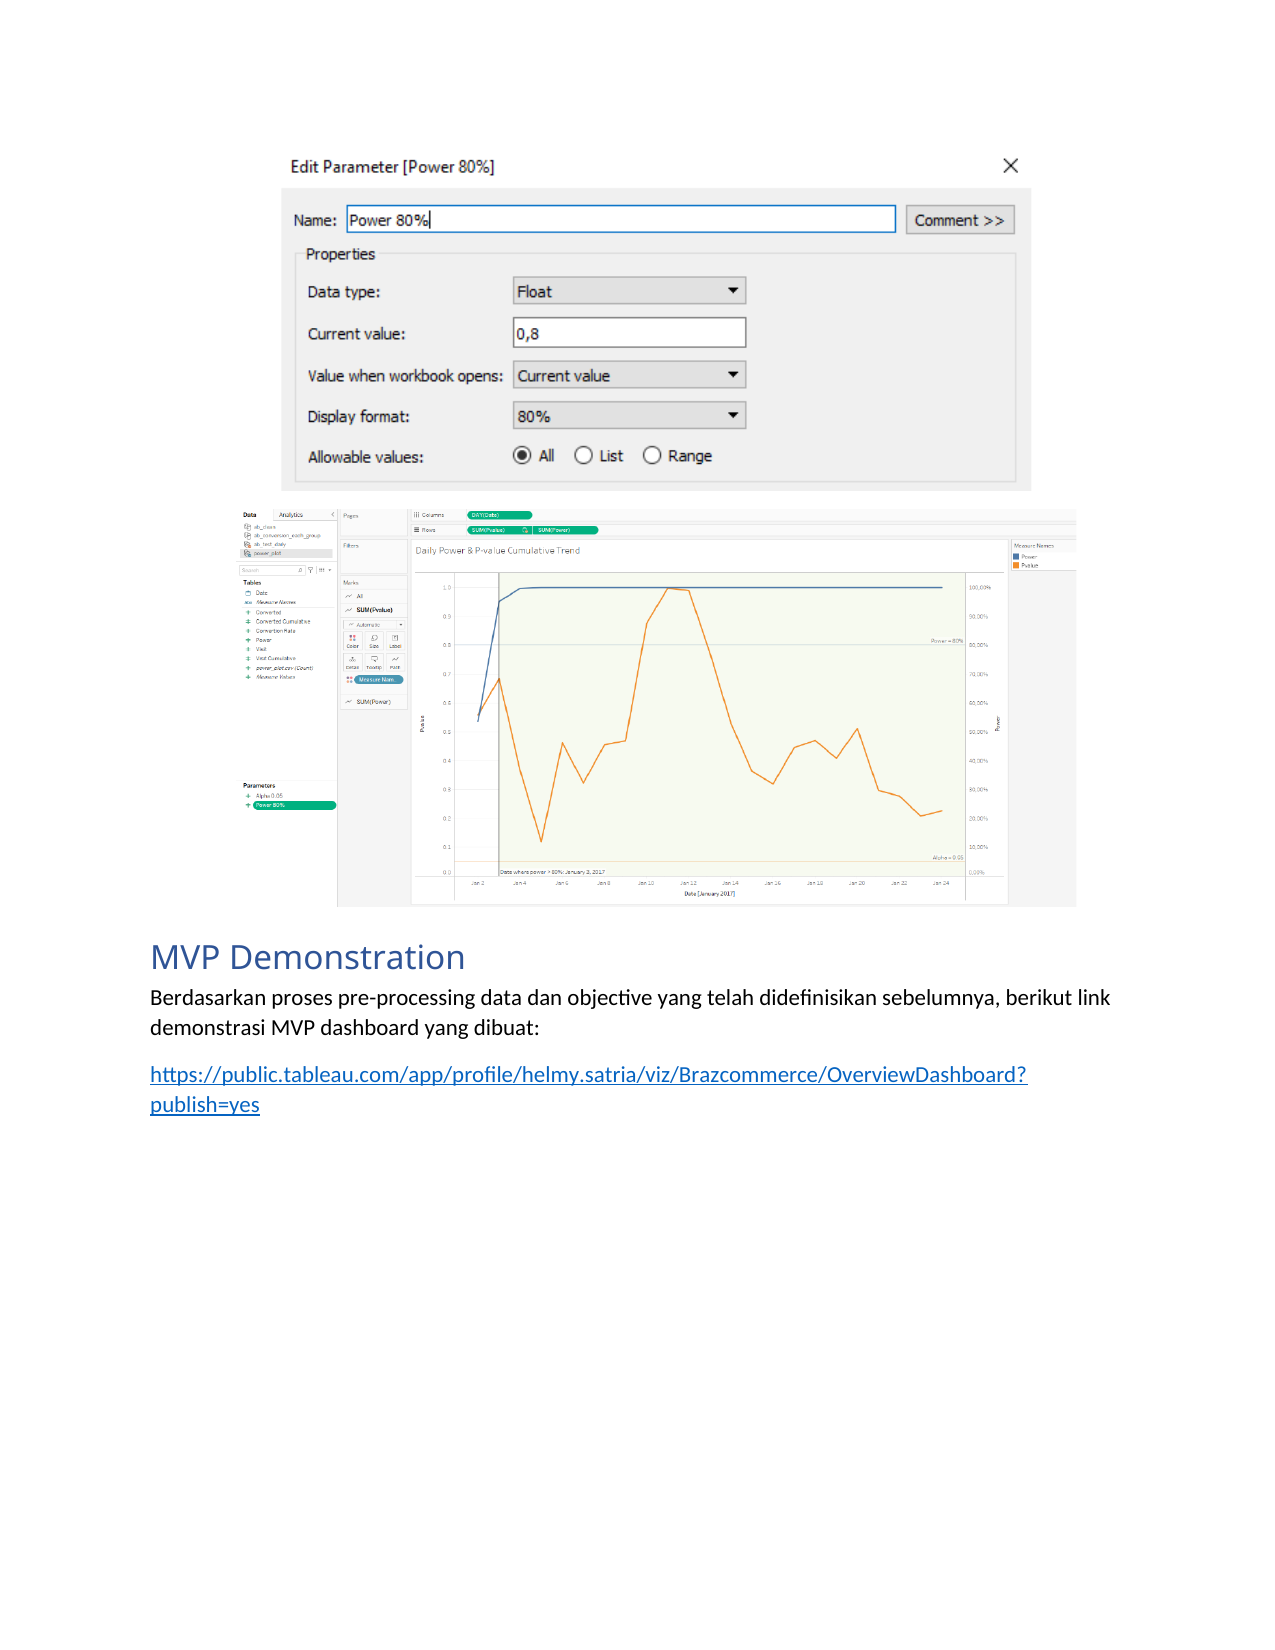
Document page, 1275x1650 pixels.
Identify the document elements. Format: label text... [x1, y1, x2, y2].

picture [281, 150, 1032, 491]
picture [236, 509, 1077, 907]
text https://public.tableau.com/app/profile/helmy.satria/viz/Brazcommerce/OverviewDashboard?publish=yes [150, 1060, 1125, 1118]
subtitle MVP Demonstration [150, 934, 1125, 979]
text Berdasarkan proses pre-processing data dan objective yang telah didefinisikan sebelumnya, berikut link demonstrasi MVP dashboard yang dibuat: [150, 983, 1125, 1041]
